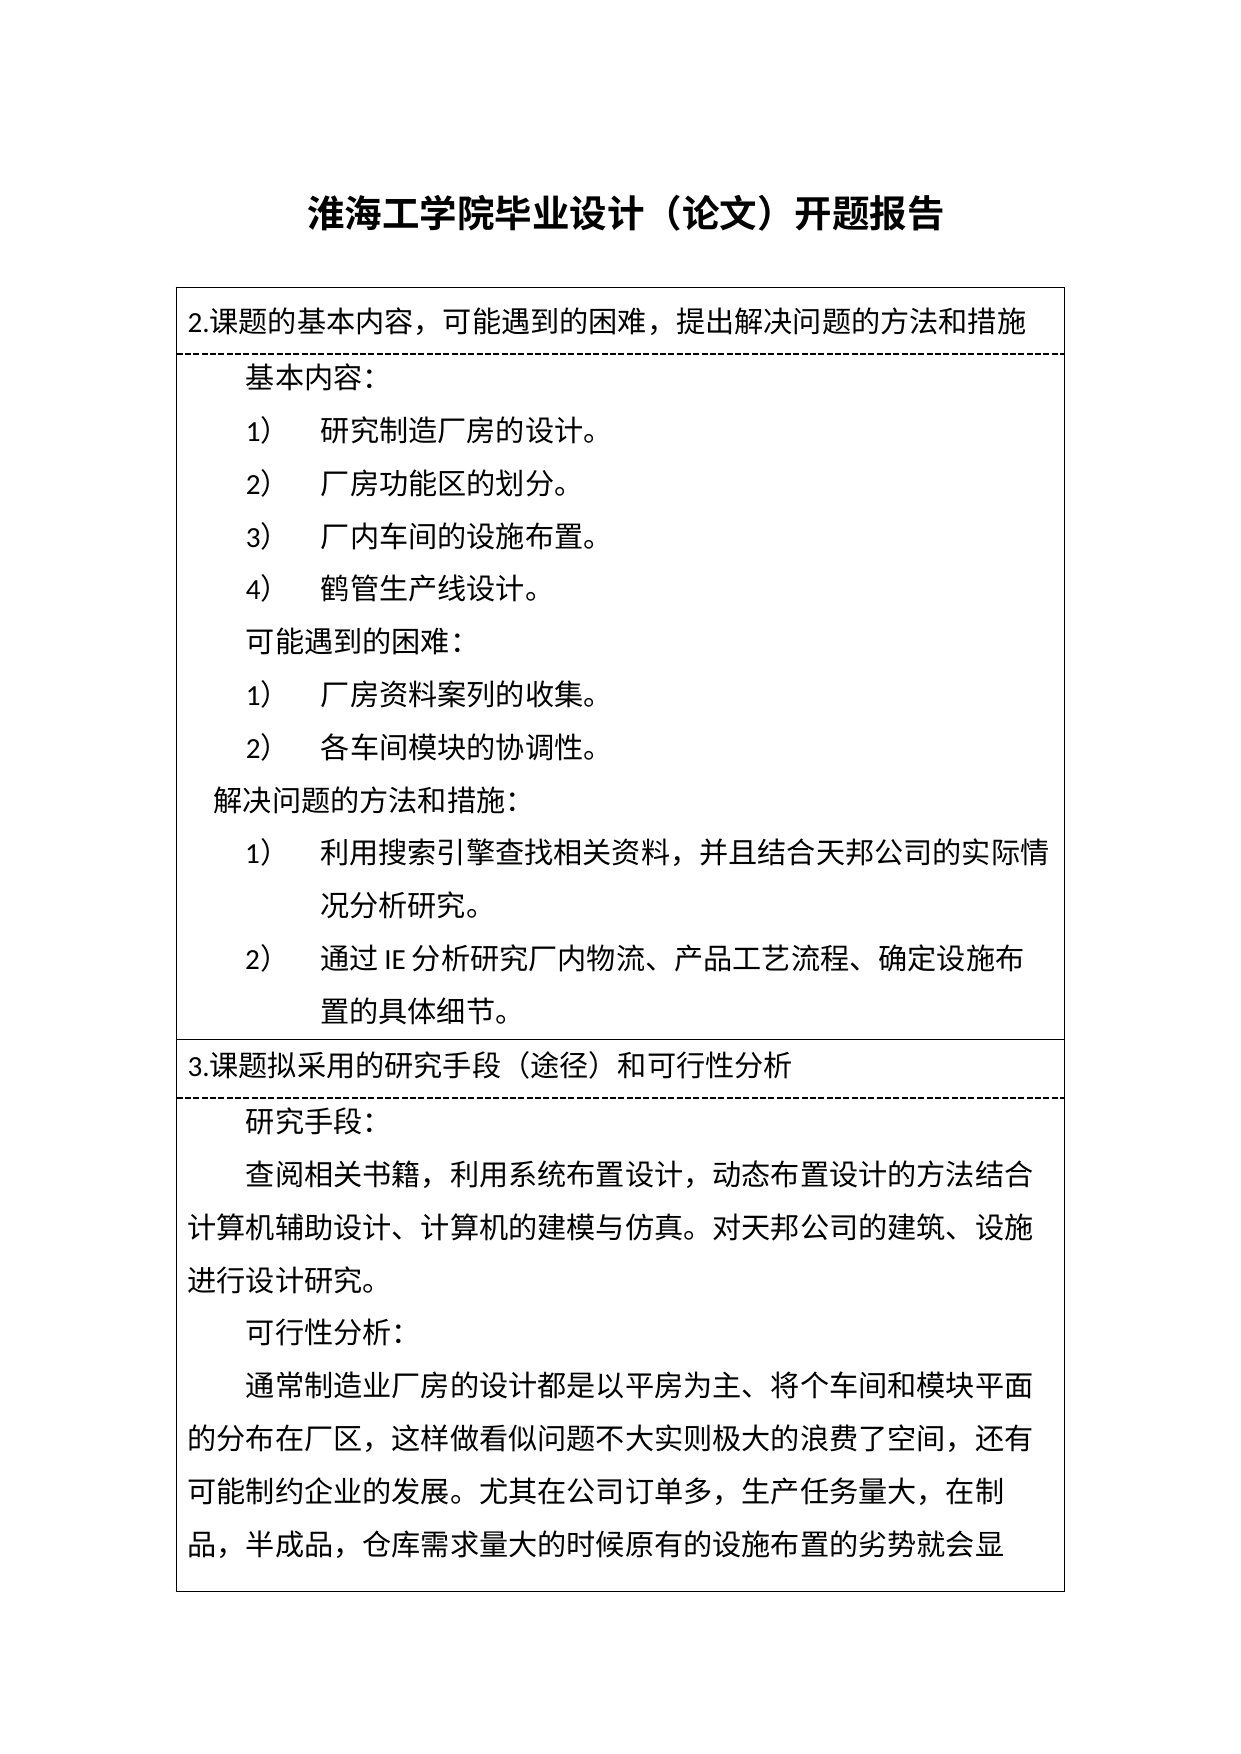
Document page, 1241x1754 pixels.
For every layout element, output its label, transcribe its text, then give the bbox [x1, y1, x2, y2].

table_header 2.课题的基本内容，可能遇到的困难，提出解决问题的方法和措施 [177, 288, 1064, 353]
text 淮海工学院毕业设计（论文）开题报告 [219, 178, 1032, 243]
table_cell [177, 1097, 1064, 1591]
table_cell 基本内容： 研究制造厂房的设计。 厂房功能区的划分。 厂内车间的设施布置。 鹤管生产线设计。 可能遇到的困难： 厂房资料案列的收集。 各车间模块的协调性。 解决问题的方法和措施： 利用搜索引擎查找相关资料，并且结合天邦公司的实际情况分析研究。 通过IE分析研究厂内物流、产品工艺流程、确定设施布置的具体细节。 [177, 353, 1064, 1039]
table_cell 3.课题拟采用的研究手段（途径）和可行性分析 [177, 1040, 1064, 1097]
